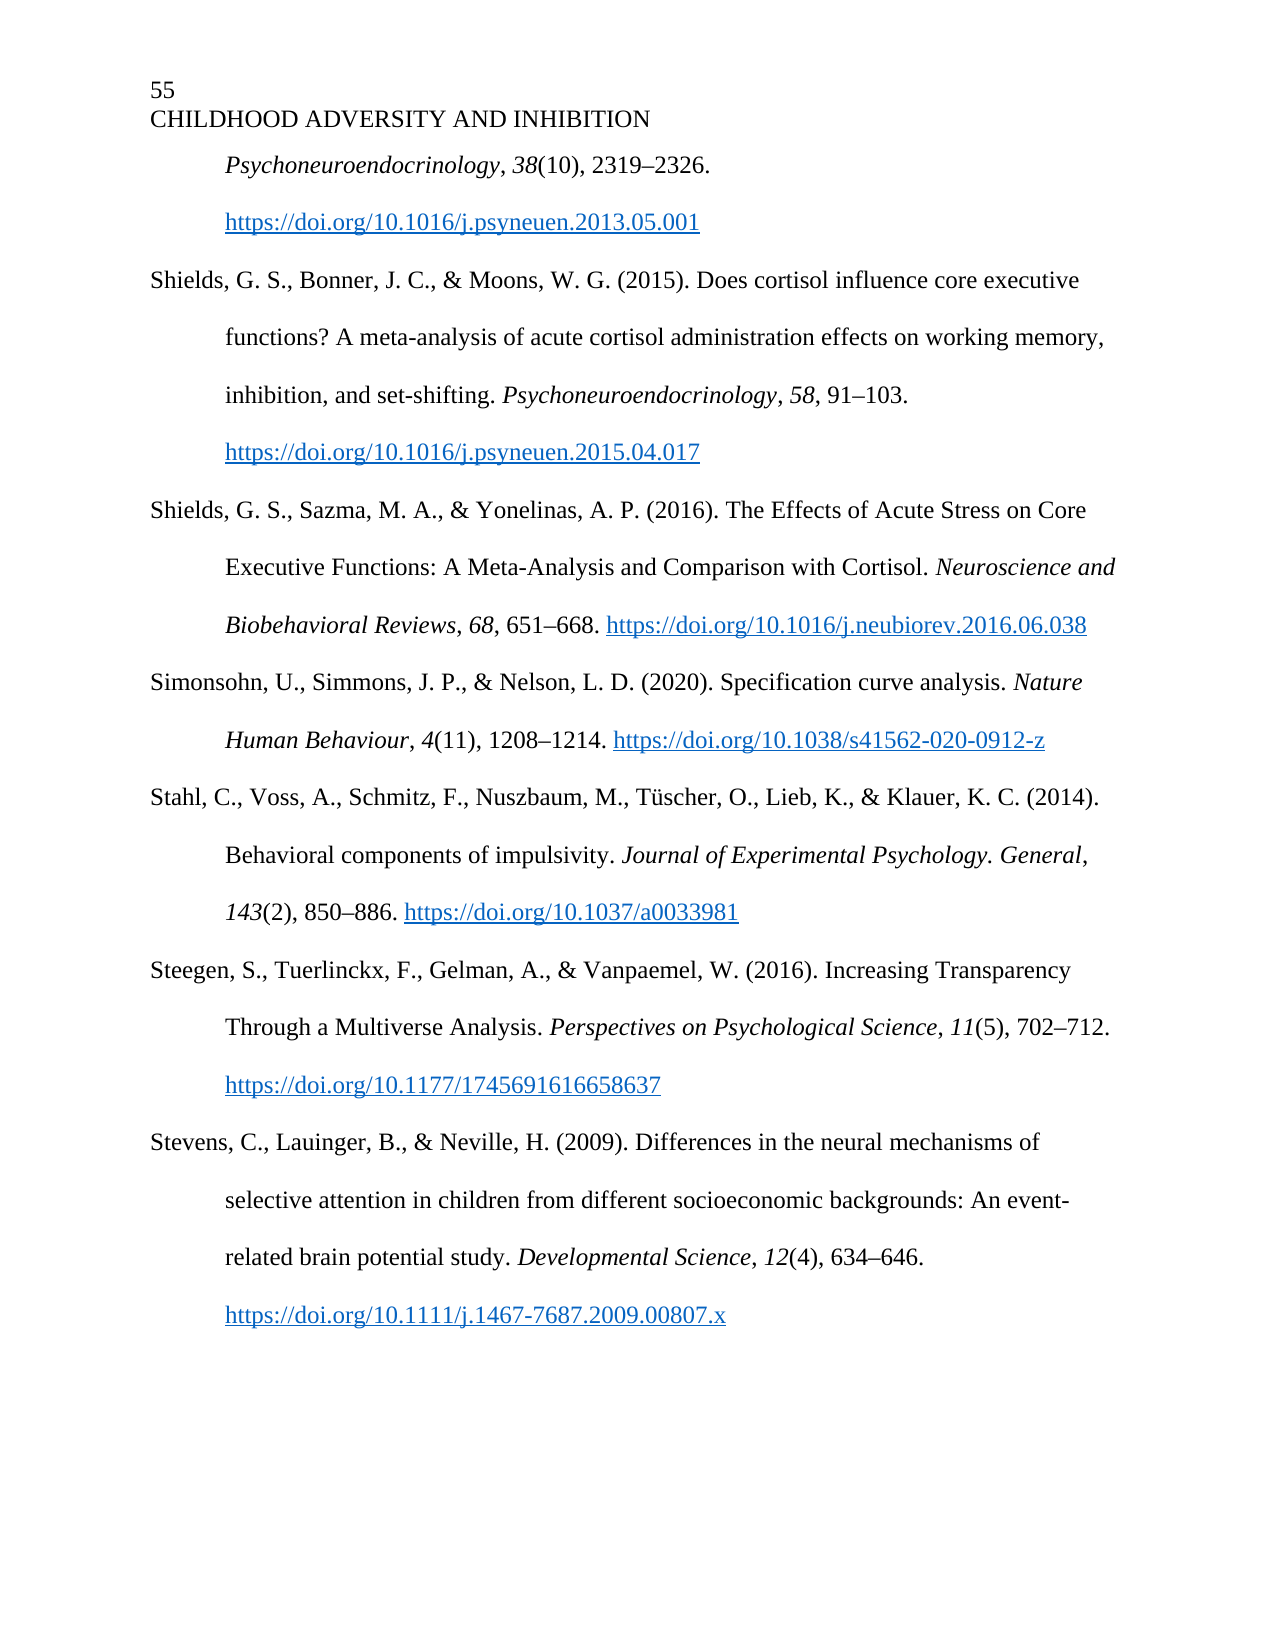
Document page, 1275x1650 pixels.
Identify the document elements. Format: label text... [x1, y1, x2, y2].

text Stahl, C., Voss, A., Schmitz, F., Nuszbaum, M., Tüscher, O., Lieb, K., & Klauer, K. C. (2014). Behavioral components of impulsivity. Journal of Experimental Psychology. General, 143(2), 850–886. https://doi.org/10.1037/a0033981 [150, 782, 1125, 926]
text Shields, G. S., Bonner, J. C., & Moons, W. G. (2015). Does cortisol influence core executive functions? A meta-analysis of acute cortisol administration effects on working memory, inhibition, and set-shifting. Psychoneuroendocrinology, 58, 91–103. https://doi.org/10.1016/j.psyneuen.2015.04.017 [150, 265, 1125, 466]
text Stevens, C., Lauinger, B., & Neville, H. (2009). Differences in the neural mechanisms of selective attention in children from different socioeconomic backgrounds: An event-related brain potential study. Developmental Science, 12(4), 634–646. https://doi.org/10.1111/j.1467-7687.2009.00807.x [150, 1127, 1125, 1329]
text Steegen, S., Tuerlinckx, F., Gelman, A., & Vanpaemel, W. (2016). Increasing Transparency Through a Multiverse Analysis. Perspectives on Psychological Science, 11(5), 702–712. https://doi.org/10.1177/1745691616658637 [150, 955, 1125, 1099]
text Simonsohn, U., Simmons, J. P., & Nelson, L. D. (2020). Specification curve analysis. Nature Human Behaviour, 4(11), 1208–1214. https://doi.org/10.1038/s41562-020-0912-z [150, 667, 1125, 754]
text Shields, G. S., Sazma, M. A., & Yonelinas, A. P. (2016). The Effects of Acute Stress on Core Executive Functions: A Meta-Analysis and Comparison with Cortisol. Neuroscience and Biobehavioral Reviews, 68, 651–668. https://doi.org/10.1016/j.neubiorev.2016.06.038 [150, 495, 1125, 639]
